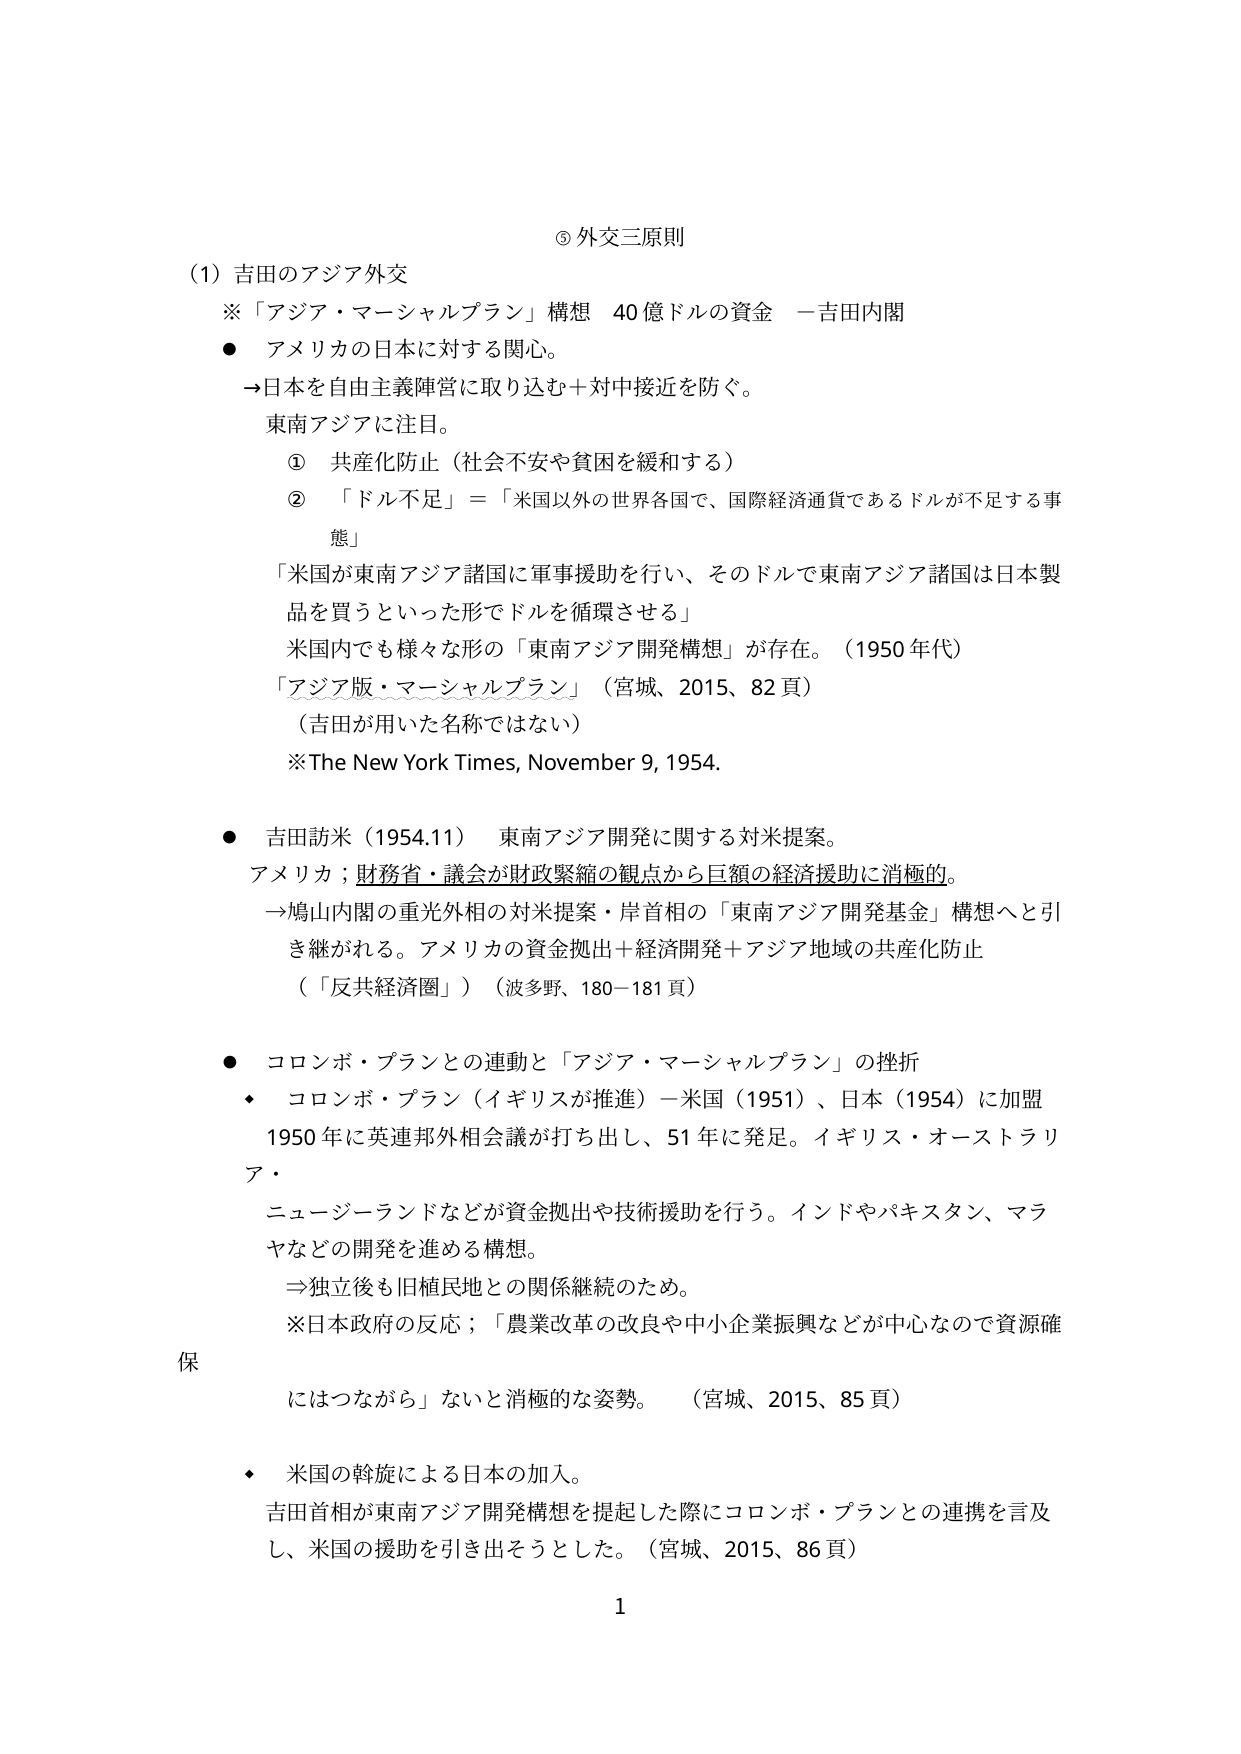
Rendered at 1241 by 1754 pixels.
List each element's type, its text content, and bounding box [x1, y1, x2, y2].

text ヤなどの開発を進める構想。 [243, 1229, 1063, 1267]
text （吉田が用いた名称ではない） [199, 704, 1063, 742]
text 吉田首相が東南アジア開発構想を提起した際にコロンボ・プランとの連携を言及 [243, 1492, 1063, 1529]
text ⑤外交三原則 [177, 217, 1063, 254]
list コロンボ・プラン（イギリスが推進）－米国（1951）、日本（1954）に加盟 [243, 1079, 1063, 1117]
text 「米国が東南アジア諸国に軍事援助を行い、そのドルで東南アジア諸国は日本製品を買うといった形でドルを循環させる」 [265, 554, 1063, 629]
text （「反共経済圏」）（波多野、180－181頁） [199, 967, 1063, 1004]
text ※日本政府の反応；「農業改革の改良や中小企業振興などが中心なので資源確保 [177, 1304, 1063, 1379]
list 吉田訪米（1954.11） 東南アジア開発に関する対米提案。 [221, 817, 1063, 854]
list 「ドル不足」＝「米国以外の世界各国で、国際経済通貨であるドルが不足する事態」 [287, 479, 1063, 554]
list 米国の斡旋による日本の加入。 [243, 1454, 1063, 1492]
text アメリカ；財務省・議会が財政緊縮の観点から巨額の経済援助に消極的。 [199, 854, 1063, 892]
text 「アジア版・マーシャルプラン」（宮城、2015、82頁） [199, 667, 1063, 704]
text し、米国の援助を引き出そうとした。（宮城、2015、86頁） [243, 1529, 1063, 1567]
list アメリカの日本に対する関心。 [221, 329, 1063, 367]
text 米国内でも様々な形の「東南アジア開発構想」が存在。（1950年代） [199, 629, 1063, 667]
list コロンボ・プランとの連動と「アジア・マーシャルプラン」の挫折 [222, 1042, 1063, 1079]
text ニュージーランドなどが資金拠出や技術援助を行う。インドやパキスタン、マラ [243, 1192, 1063, 1229]
text 東南アジアに注目。 [177, 404, 1063, 442]
text （1）吉田のアジア外交 [177, 254, 1063, 292]
text ⇒独立後も旧植民地との関係継続のため。 [243, 1267, 1063, 1304]
text ※「アジア・マーシャルプラン」構想 40億ドルの資金 －吉田内閣 [199, 292, 1063, 329]
text にはつながら」ないと消極的な姿勢。 （宮城、2015、85頁） [177, 1379, 1063, 1417]
text →日本を自由主義陣営に取り込む＋対中接近を防ぐ。 [243, 367, 1063, 404]
text ※The New York Times, November 9, 1954. [199, 742, 1063, 779]
text →鳩山内閣の重光外相の対米提案・岸首相の「東南アジア開発基金」構想へと引き継がれる。アメリカの資金拠出＋経済開発＋アジア地域の共産化防止 [243, 892, 1063, 967]
text 1950年に英連邦外相会議が打ち出し、51年に発足。イギリス・オーストラリア・ [243, 1117, 1063, 1192]
list 共産化防止（社会不安や貧困を緩和する） [287, 442, 1063, 479]
